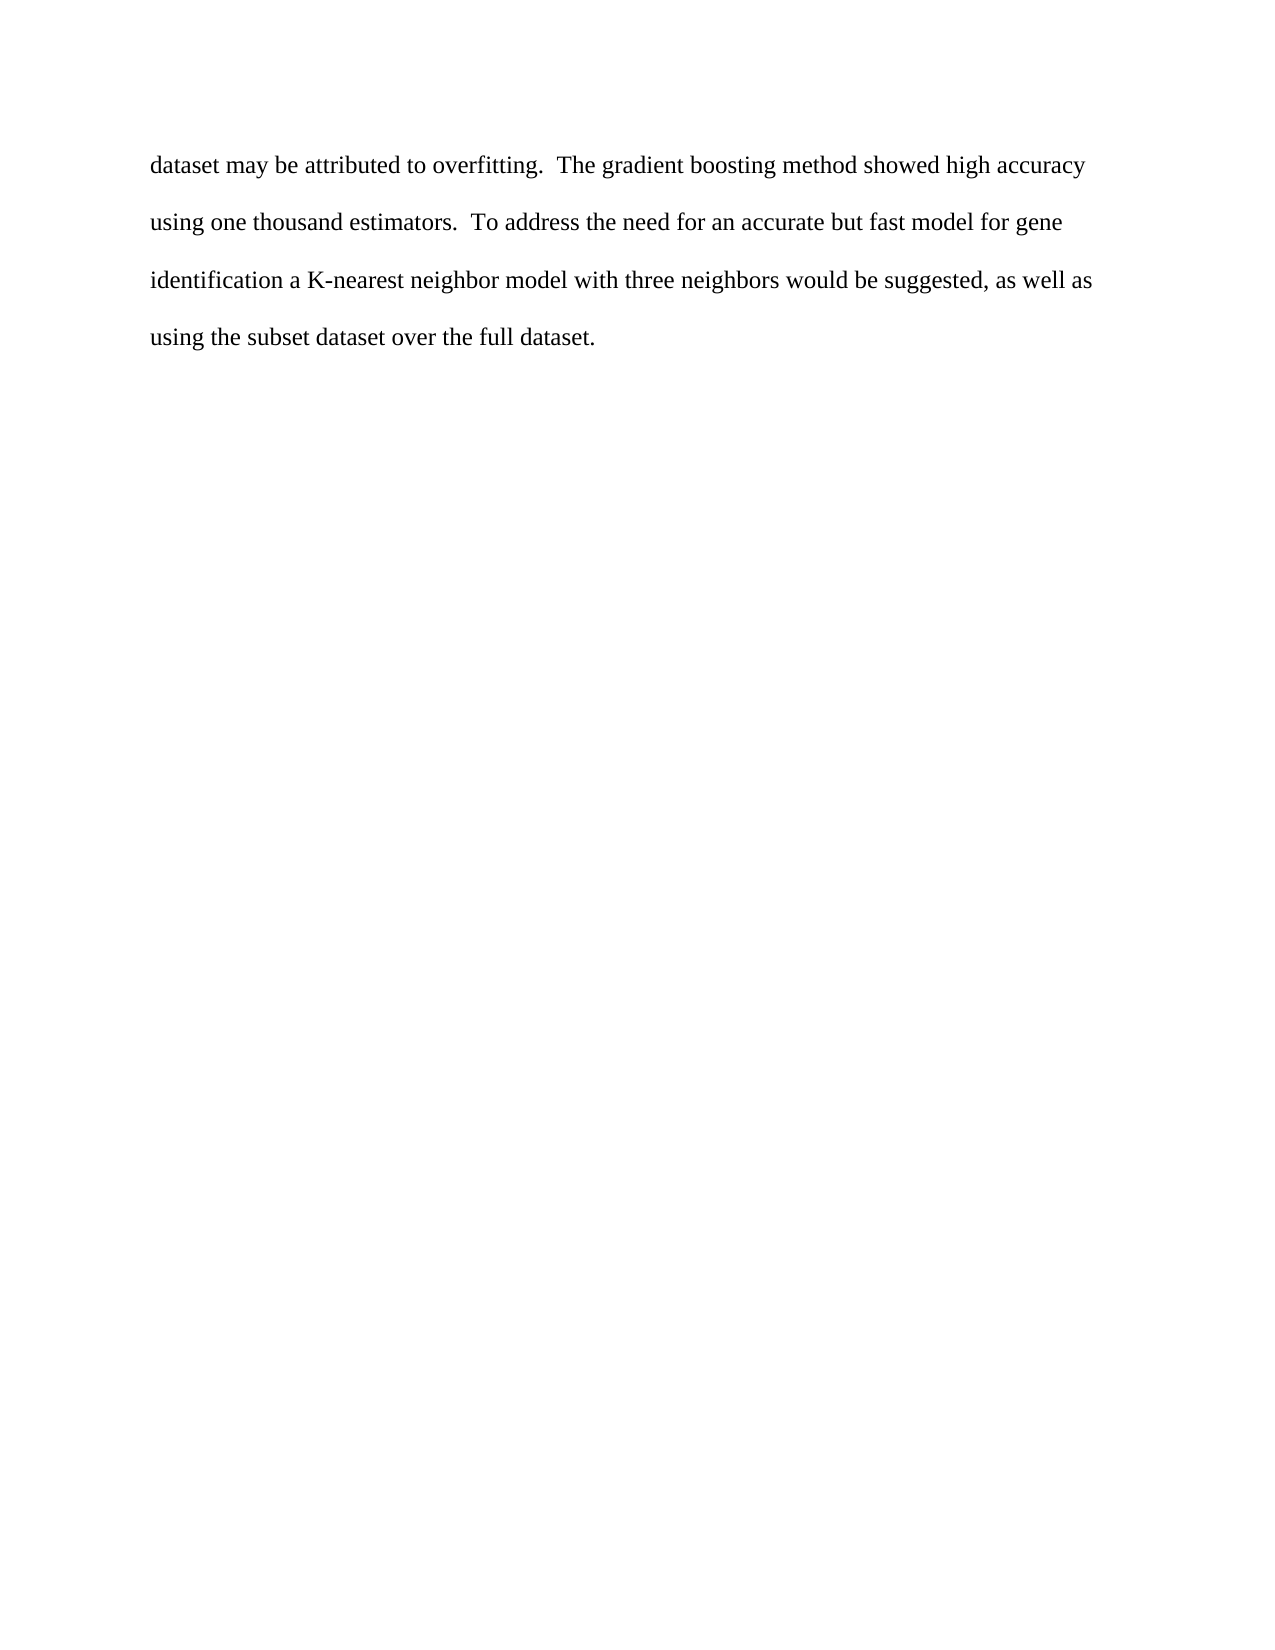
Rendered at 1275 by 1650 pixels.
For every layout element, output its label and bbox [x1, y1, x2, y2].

text [150, 150, 1125, 351]
